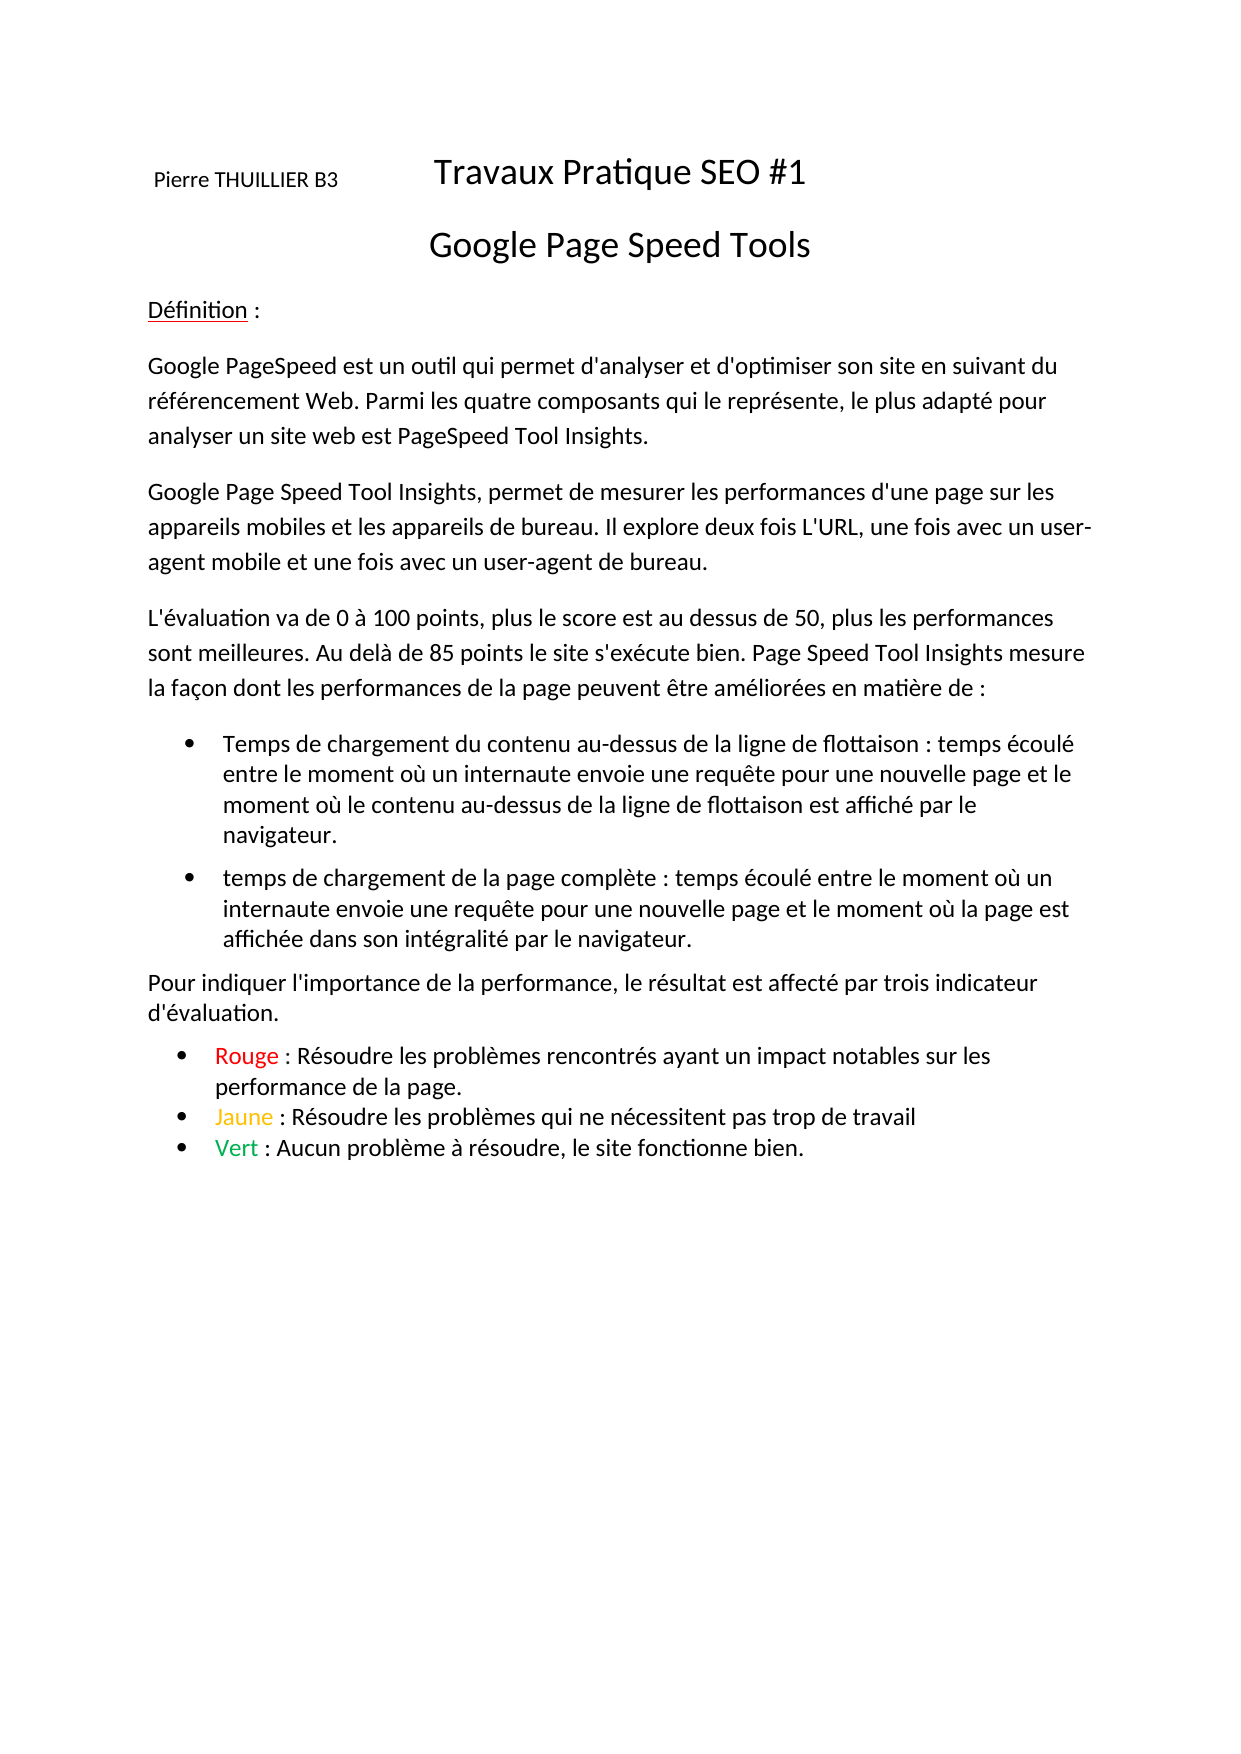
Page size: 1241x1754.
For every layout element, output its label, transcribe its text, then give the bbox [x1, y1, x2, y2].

list temps de chargement de la page complète : temps écoulé entre le moment où un internaute envoie une requête pour une nouvelle page et le moment où la page est affichée dans son intégralité par le navigateur. [185, 863, 1093, 954]
list Rouge : Résoudre les problèmes rencontrés ayant un impact notables sur les performance de la page. [177, 1040, 1093, 1101]
text L'évaluation va de 0 à 100 points, plus le score est au dessus de 50, plus les performances sont meilleures. Au delà de 85 points le site s'exécute bien. Page Speed Tool Insights mesure la façon dont les performances de la page peuvent être améliorées en matière de : [148, 602, 1093, 703]
text Pour indiquer l'importance de la performance, le résultat est affecté par trois indicateur d'évaluation. [148, 967, 1093, 1028]
text Travaux Pratique SEO #1 [148, 148, 1093, 193]
list Jaune : Résoudre les problèmes qui ne nécessitent pas trop de travail [177, 1101, 1093, 1132]
text Google Page Speed Tool Insights, permet de mesurer les performances d'une page sur les appareils mobiles et les appareils de bureau. Il explore deux fois L'URL, une fois avec un user-agent mobile et une fois avec un user-agent de bureau. [148, 476, 1093, 577]
list Vert : Aucun problème à résoudre, le site fonctionne bien. [177, 1132, 1093, 1162]
text Google PageSpeed est un outil qui permet d'analyser et d'optimiser son site en suivant du référencement Web. Parmi les quatre composants qui le représente, le plus adapté pour analyser un site web est PageSpeed Tool Insights. [148, 351, 1093, 451]
text Définition : [148, 295, 1093, 325]
text Google Page Speed Tools [148, 221, 1093, 267]
list Temps de chargement du contenu au-dessus de la ligne de flottaison : temps écoulé entre le moment où un internaute envoie une requête pour une nouvelle page et le moment où le contenu au-dessus de la ligne de flottaison est affiché par le navigateur. [185, 728, 1093, 850]
